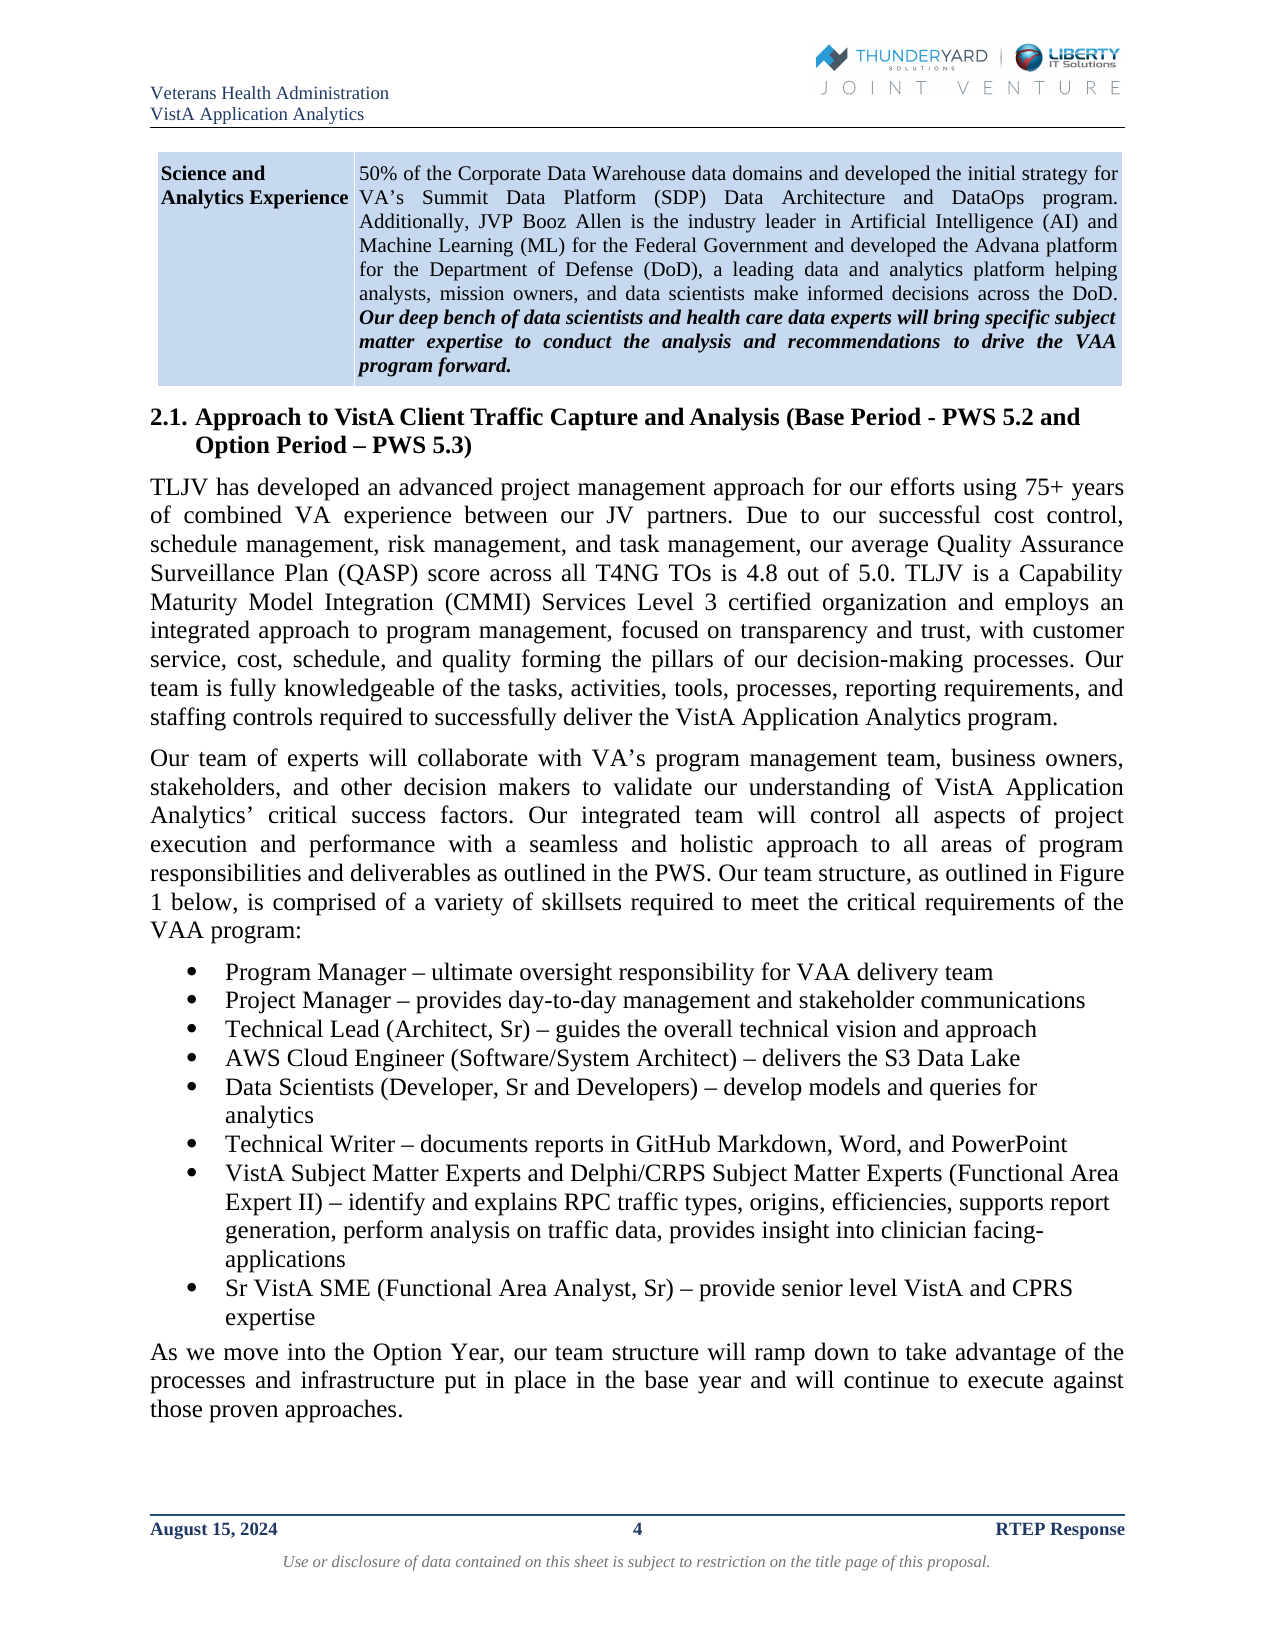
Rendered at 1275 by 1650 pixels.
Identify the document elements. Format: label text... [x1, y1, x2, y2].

list Technical Writer – documents reports in GitHub Markdown, Word, and PowerPoint [187, 1129, 1125, 1158]
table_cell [158, 152, 354, 386]
text Our team of experts will collaborate with VA’s program management team, business owners, stakeholders, and other decision makers to validate our understanding of VistA Application Analytics’ critical success factors. Our integrated team will control all aspects of project execution and performance with a seamless and holistic approach to all areas of program responsibilities and deliverables as outlined in the PWS. Our team structure, as outlined in Figure 1 below, is comprised of a variety of skillsets required to meet the critical requirements of the VAA program: [150, 743, 1125, 944]
text TLJV has developed an advanced project management approach for our efforts using 75+ years of combined VA experience between our JV partners. Due to our successful cost control, schedule management, risk management, and task management, our average Quality Assurance Surveillance Plan (QASP) score across all T4NG TOs is 4.8 out of 5.0. TLJV is a Capability Maturity Model Integration (CMMI) Services Level 3 certified organization and employs an integrated approach to program management, focused on transparency and trust, with customer service, cost, schedule, and quality forming the pillars of our decision-making processes. Our team is fully knowledgeable of the tasks, activities, tools, processes, reporting requirements, and staffing controls required to successfully deliver the VistA Application Analytics program. [150, 472, 1125, 730]
list Technical Lead (Architect, Sr) – guides the overall technical vision and approach [187, 1014, 1125, 1043]
list Sr VistA SME (Functional Area Analyst, Sr) – provide senior level VistA and CPRS expertise [187, 1273, 1125, 1330]
list VistA Subject Matter Experts and Delphi/CRPS Subject Matter Experts (Functional Area Expert II) – identify and explains RPC traffic types, origins, efficiencies, supports report generation, perform analysis on traffic data, provides insight into clinician facing-applications [187, 1158, 1125, 1273]
list Program Manager – ultimate oversight responsibility for VAA delivery team [187, 957, 1125, 985]
list Data Scientists (Developer, Sr and Developers) – develop models and queries for analytics [187, 1072, 1125, 1129]
list AWS Cloud Engineer (Software/System Architect) – delivers the S3 Data Lake [187, 1043, 1125, 1072]
list Project Manager – provides day-to-day management and stakeholder communications [187, 985, 1125, 1014]
picture [810, 39, 1125, 99]
subtitle Approach to VistA Client Traffic Capture and Analysis (Base Period - PWS 5.2 and Option Period – PWS 5.3) [150, 402, 1125, 459]
text As we move into the Option Year, our team structure will ramp down to take advantage of the processes and infrastructure put in place in the base year and will continue to execute against those proven approaches. [150, 1337, 1125, 1423]
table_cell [355, 152, 1122, 386]
